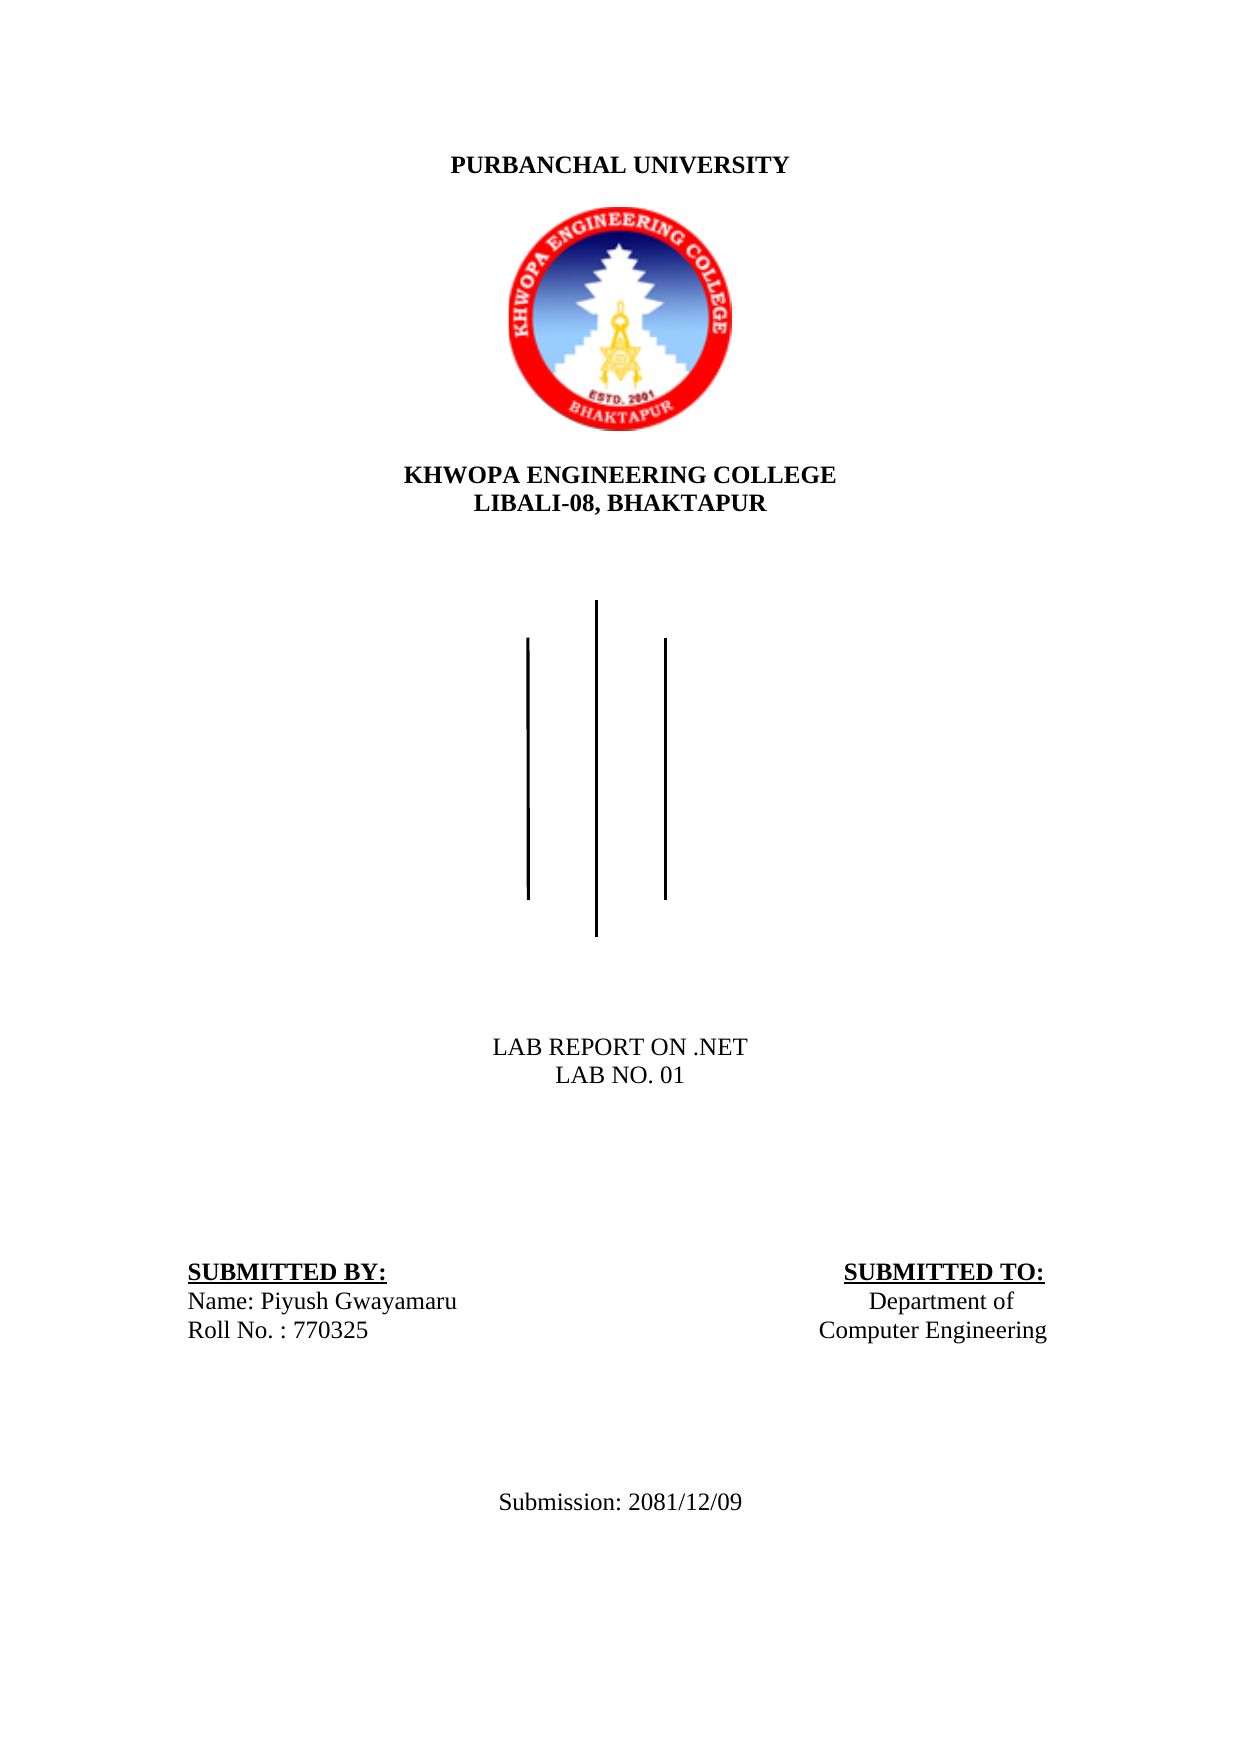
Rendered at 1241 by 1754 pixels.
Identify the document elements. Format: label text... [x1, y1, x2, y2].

text SUBMITTED BY: SUBMITTED TO: [187, 1257, 1053, 1286]
text LAB REPORT ON .NET [187, 1032, 1053, 1061]
text Name: Piyush Gwayamaru Department of [187, 1286, 1053, 1315]
text LAB NO. 01 [187, 1061, 1053, 1089]
text LIBALI-08, BHAKTAPUR [187, 488, 1053, 517]
text PURBANCHAL UNIVERSITY [187, 150, 1053, 179]
picture [508, 207, 732, 431]
text Roll No. : 770325 Computer Engineering [187, 1315, 1053, 1343]
text Submission: 2081/12/09 [187, 1487, 1053, 1516]
text KHWOPA ENGINEERING COLLEGE [187, 460, 1053, 488]
